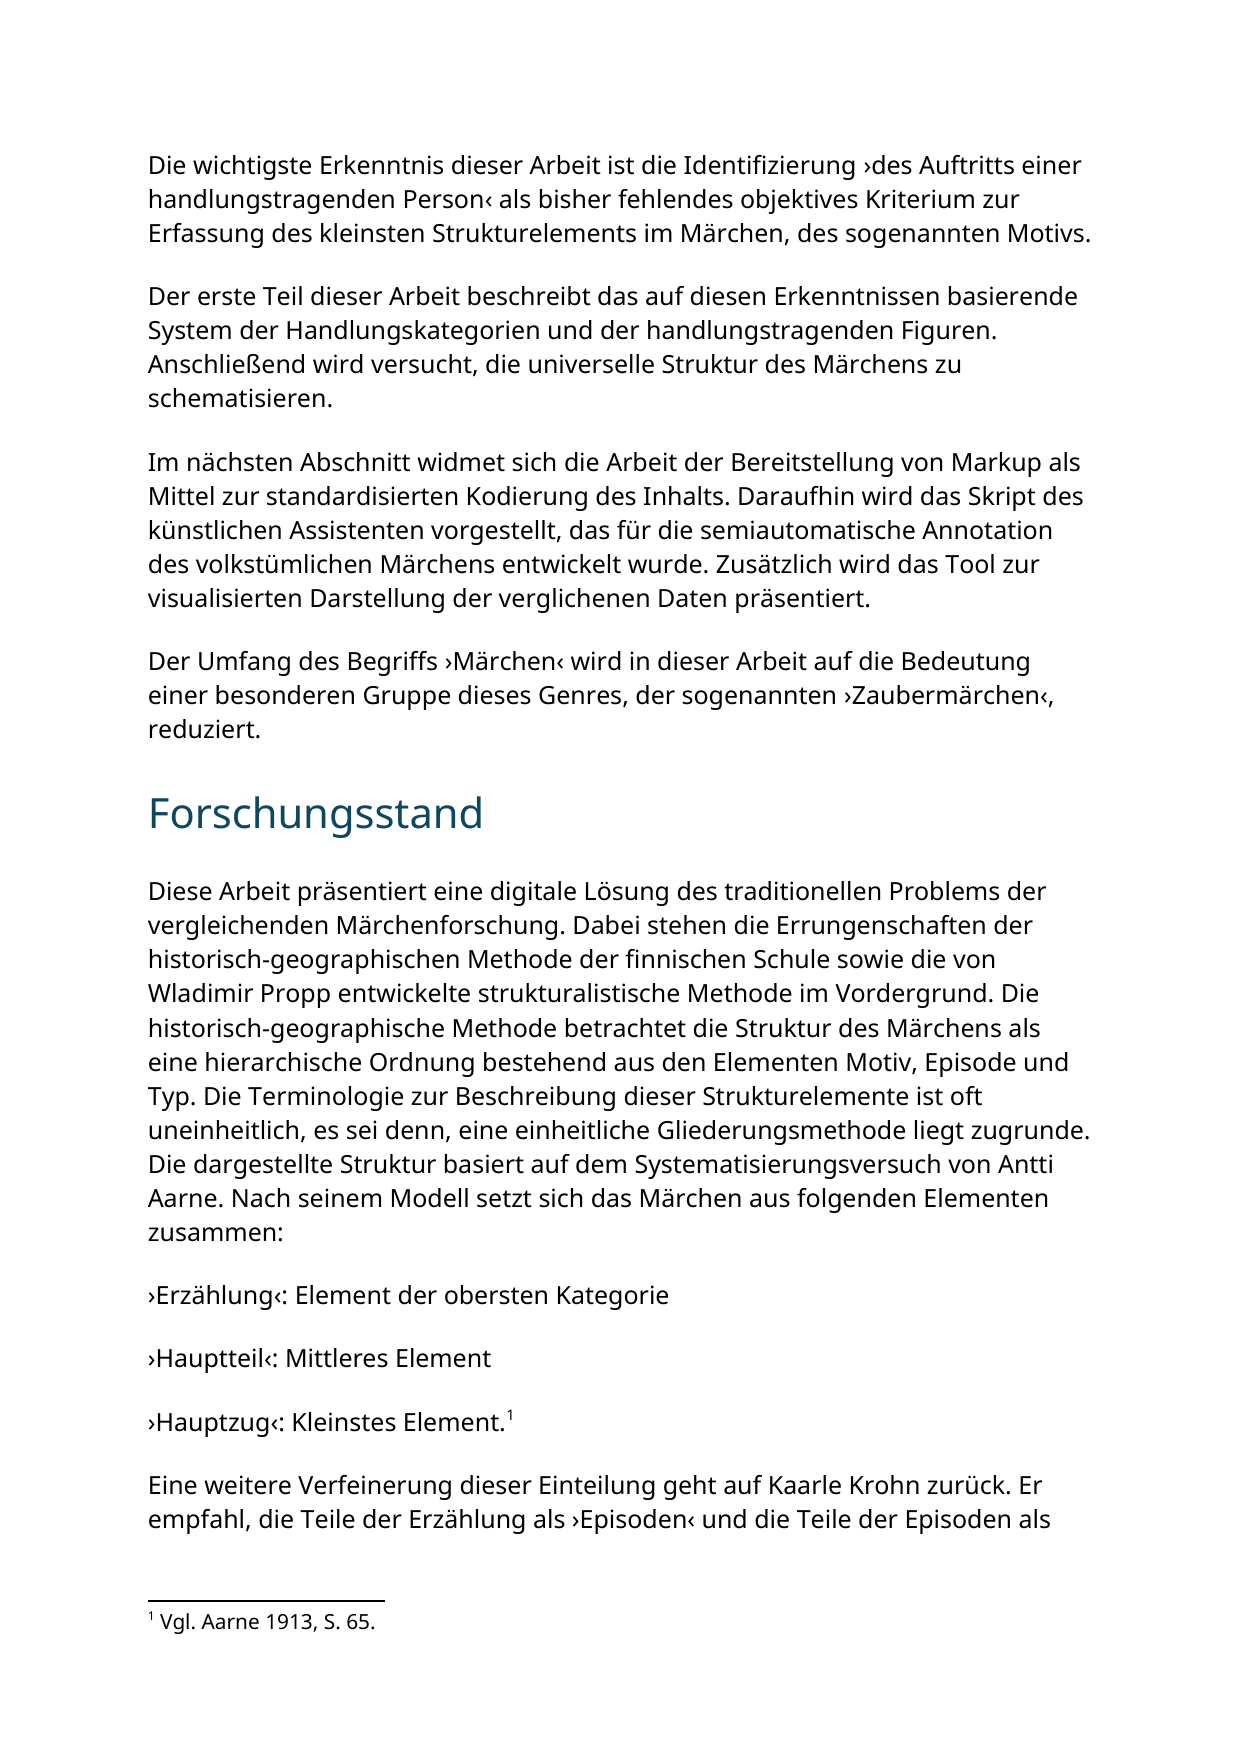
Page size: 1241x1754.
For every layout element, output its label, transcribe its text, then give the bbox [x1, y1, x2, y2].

text ›Hauptzug‹: Kleinstes Element. [148, 1404, 1093, 1438]
text Der erste Teil dieser Arbeit beschreibt das auf diesen Erkenntnissen basierende System der Handlungskategorien und der handlungstragenden Figuren. Anschließend wird versucht, die universelle Struktur des Märchens zu schematisieren. [148, 279, 1093, 415]
text Die wichtigste Erkenntnis dieser Arbeit ist die Identifizierung ›des Auftritts einer handlungstragenden Person‹ als bisher fehlendes objektives Kriterium zur Erfassung des kleinsten Strukturelements im Märchen, des sogenannten Motivs. [148, 148, 1093, 250]
subtitle Forschungsstand [148, 783, 1093, 840]
text ›Erzählung‹: Element der obersten Kategorie [148, 1278, 1093, 1312]
text Diese Arbeit präsentiert eine digitale Lösung des traditionellen Problems der vergleichenden Märchenforschung. Dabei stehen die Errungenschaften der historisch-geographischen Methode der finnischen Schule sowie die von Wladimir Propp entwickelte strukturalistische Methode im Vordergrund. Die historisch-geographische Methode betrachtet die Struktur des Märchens als eine hierarchische Ordnung bestehend aus den Elementen Motiv, Episode und Typ. Die Terminologie zur Beschreibung dieser Strukturelemente ist oft uneinheitlich, es sei denn, eine einheitliche Gliederungsmethode liegt zugrunde. Die dargestellte Struktur basiert auf dem Systematisierungsversuch von Antti Aarne. Nach seinem Modell setzt sich das Märchen aus folgenden Elementen zusammen: [148, 874, 1093, 1249]
text Der Umfang des Begriffs ›Märchen‹ wird in dieser Arbeit auf die Bedeutung einer besonderen Gruppe dieses Genres, der sogenannten ›Zaubermärchen‹, reduziert. [148, 644, 1093, 746]
text ›Hauptteil‹: Mittleres Element [148, 1341, 1093, 1375]
text Im nächsten Abschnitt widmet sich die Arbeit der Bereitstellung von Markup als Mittel zur standardisierten Kodierung des Inhalts. Daraufhin wird das Skript des künstlichen Assistenten vorgestellt, das für die semiautomatische Annotation des volkstümlichen Märchens entwickelt wurde. Zusätzlich wird das Tool zur visualisierten Darstellung der verglichenen Daten präsentiert. [148, 444, 1093, 615]
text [148, 1467, 1093, 1536]
